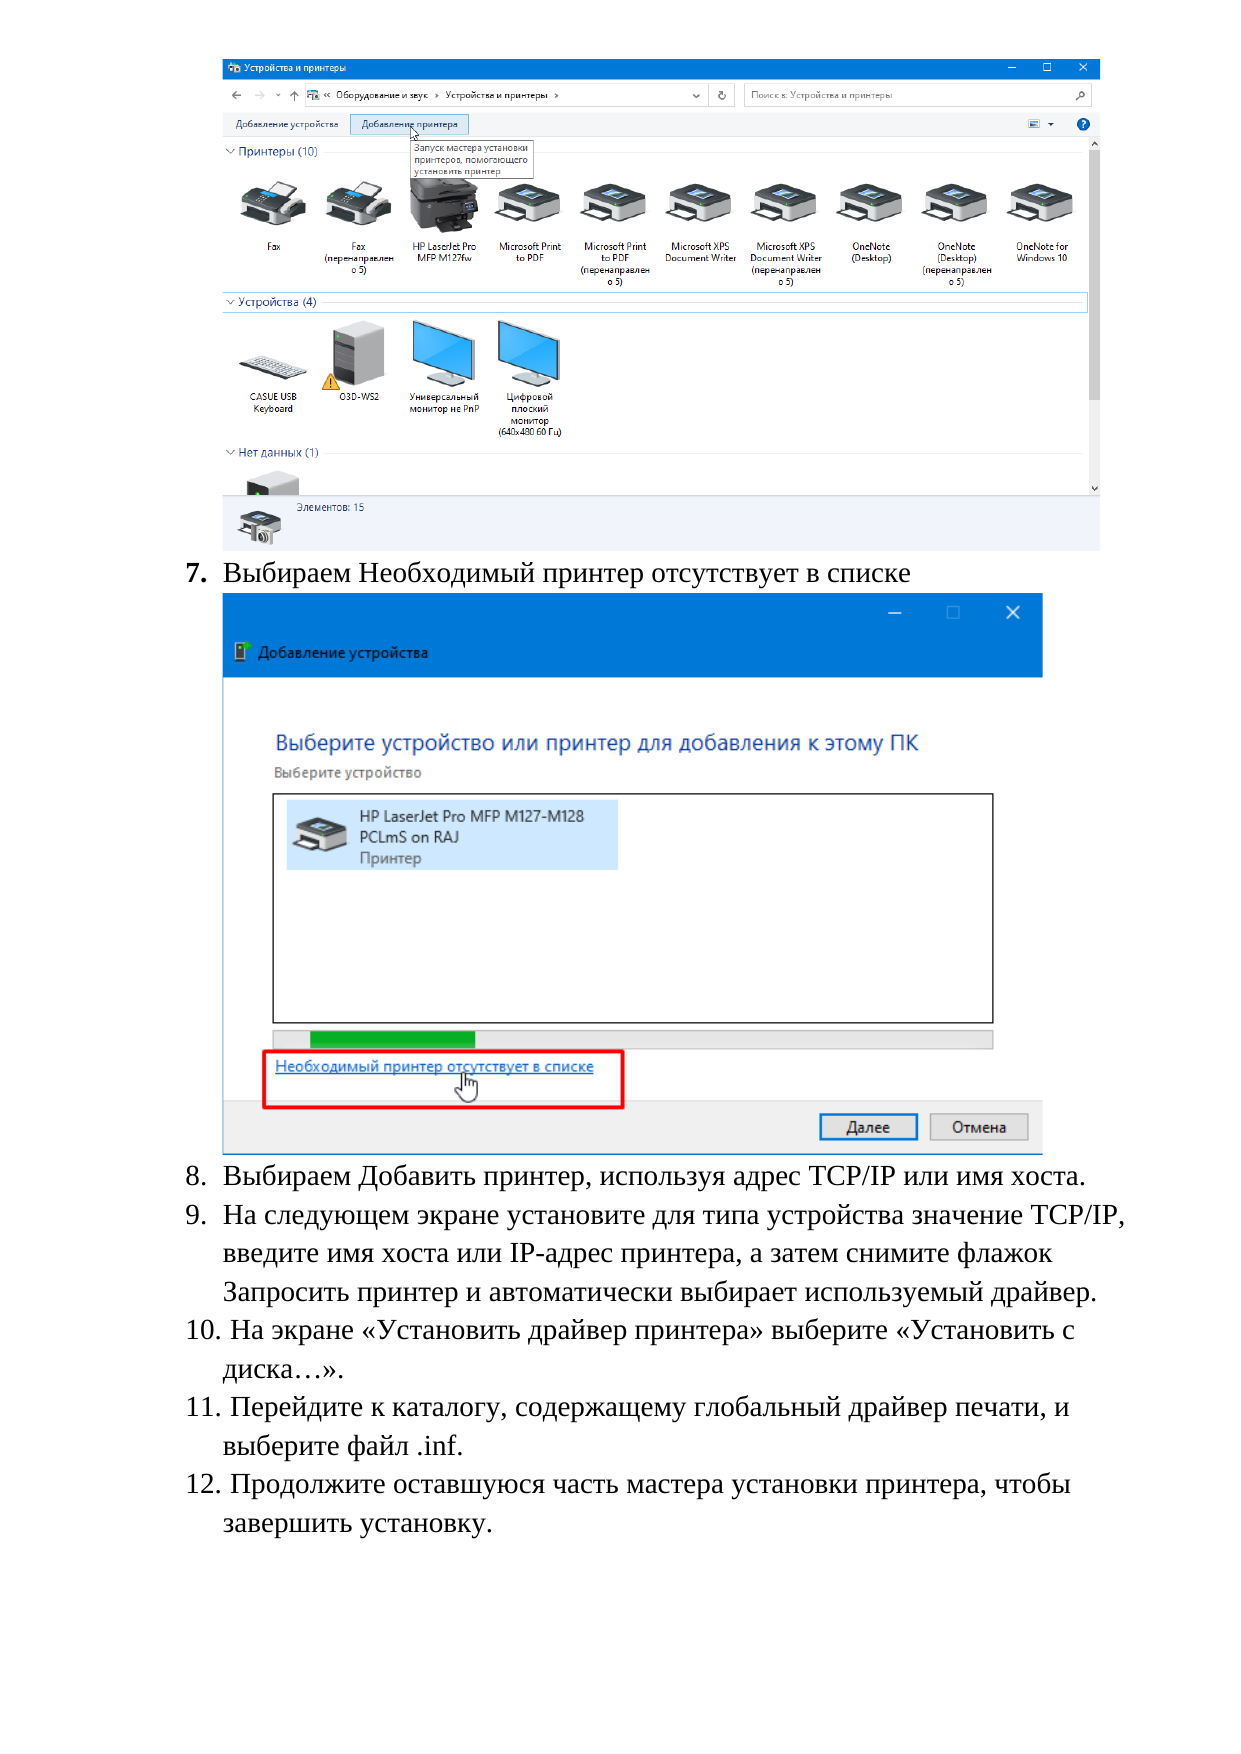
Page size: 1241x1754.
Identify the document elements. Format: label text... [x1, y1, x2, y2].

picture [222, 593, 1043, 1155]
list На экране «Установить драйвер принтера» выберите «Установить с диска…». [185, 1312, 1169, 1384]
list Продолжите оставшуюся часть мастера установки принтера, чтобы завершить установку. [185, 1467, 1169, 1539]
list Выбираем Необходимый принтер отсутствует в списке [185, 555, 1169, 589]
list Выбираем Добавить принтер, используя адрес TCP/IP или имя хоста. [185, 1158, 1169, 1192]
list На следующем экране установите для типа устройства значение TCP/IP, введите имя хоста или IP-адрес принтера, а затем снимите флажок Запросить принтер и автоматически выбирает используемый драйвер. [185, 1197, 1169, 1307]
picture [222, 59, 1101, 551]
list Перейдите к каталогу, содержащему глобальный драйвер печати, и выберите файл .inf. [185, 1389, 1169, 1462]
